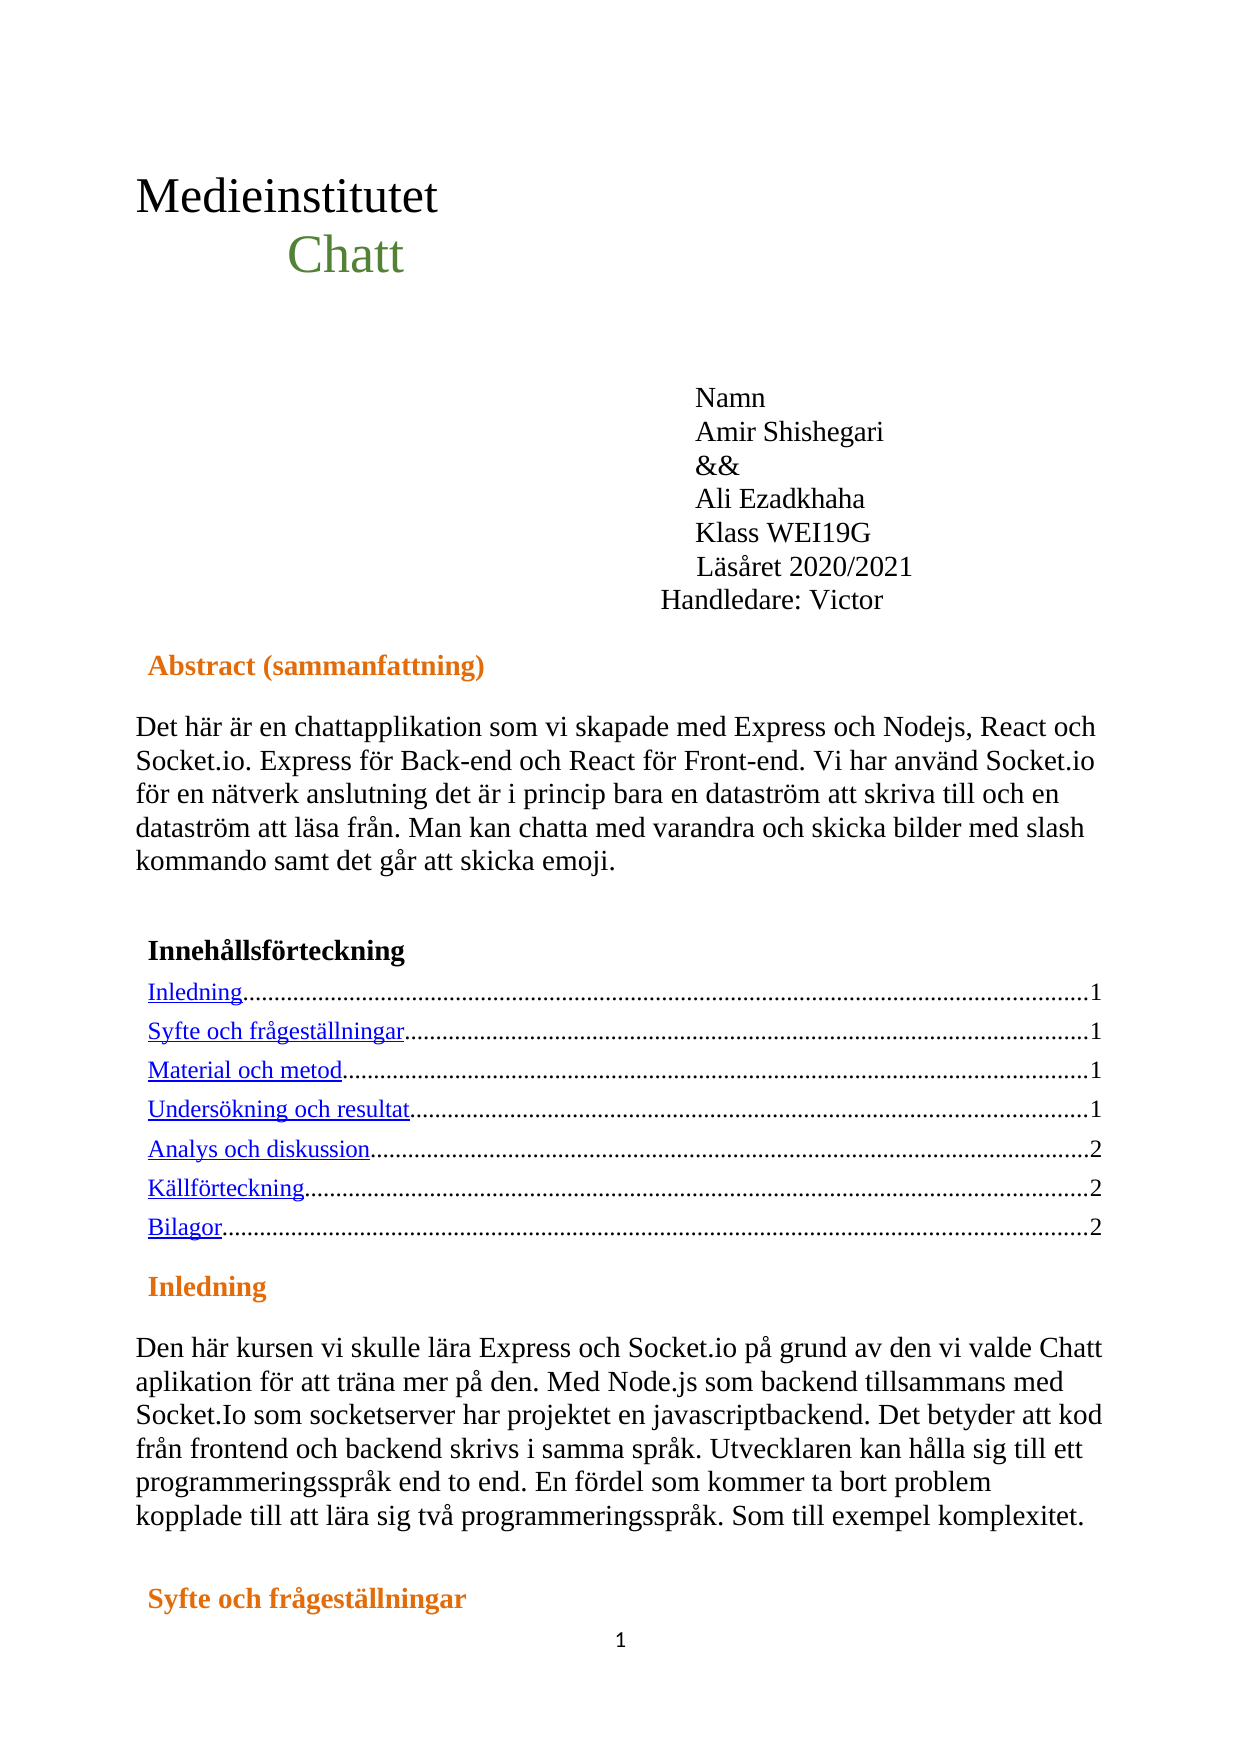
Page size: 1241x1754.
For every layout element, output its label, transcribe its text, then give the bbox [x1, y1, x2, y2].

text Medieinstitutet [135, 166, 1103, 223]
text Ali Ezadkhaha [695, 482, 1103, 515]
text Innehållsförteckning [147, 933, 1103, 966]
text Inledning [147, 1269, 1103, 1303]
text Abstract (sammanfattning) [147, 648, 1103, 681]
text Det här är en chattapplikation som vi skapade med Express och Nodejs, React och Socket.io. Express för Back-end och React för Front-end. Vi har använd Socket.io för en nätverk anslutning det är i princip bara en dataström att skriva till och en dataström att läsa från. Man kan chatta med varandra och skicka bilder med slash kommando samt det går att skicka emoji. [135, 709, 1103, 877]
text Syfte och frågeställningar [147, 1581, 1103, 1615]
text Klass WEI19G [695, 515, 1103, 549]
text Amir Shishegari [695, 415, 1103, 448]
text Namn [695, 381, 1103, 415]
text && [695, 448, 1103, 482]
text Den här kursen vi skulle lära Express och Socket.io på grund av den vi valde Chatt aplikation för att träna mer på den. Med Node.js som backend tillsammans med Socket.Io som socketserver har projektet en javascriptbackend. Det betyder att kod från frontend och backend skrivs i samma språk. Utvecklaren kan hålla sig till ett programmeringsspråk end to end. En fördel som kommer ta bort problem kopplade till att lära sig två programmeringsspråk. Som till exempel komplexitet. [135, 1330, 1103, 1531]
text Chatt [287, 223, 1103, 285]
text Läsåret 2020/2021 Handledare: Victor [660, 549, 981, 616]
